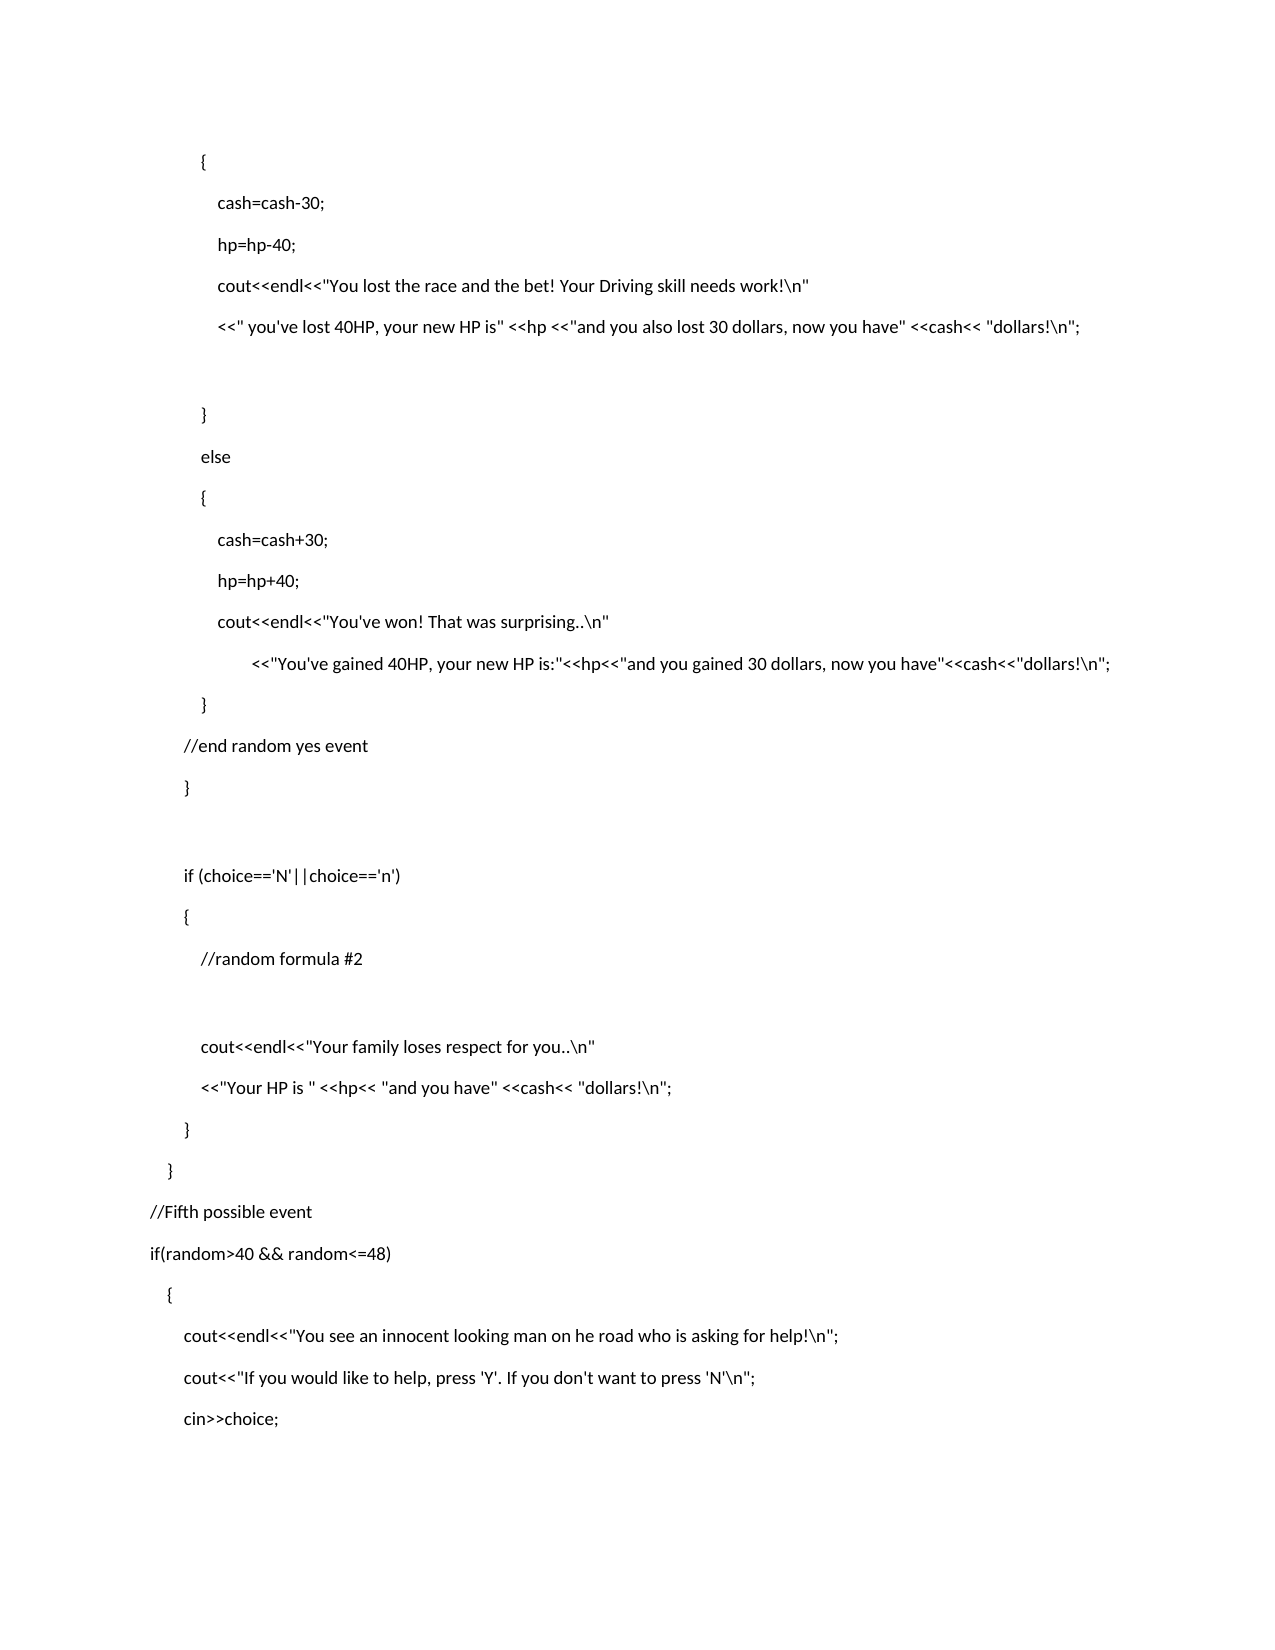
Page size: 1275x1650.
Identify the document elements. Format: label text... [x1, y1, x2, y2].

text cin>>choice; [150, 1407, 1125, 1430]
text if(random>40 && random<=48) [150, 1242, 1125, 1265]
text cash=cash+30; [150, 528, 1125, 551]
text cash=cash-30; [150, 191, 1125, 214]
text //end random yes event [150, 734, 1125, 757]
text //Fifth possible event [150, 1200, 1125, 1223]
text if (choice=='N'||choice=='n') [150, 864, 1125, 887]
text else [150, 445, 1125, 468]
text cout<<"If you would like to help, press 'Y'. If you don't want to press 'N'\n"; [150, 1366, 1125, 1389]
text { [150, 150, 1125, 173]
text } [150, 1159, 1125, 1182]
text cout<<endl<<"Your family loses respect for you..\n" [150, 1035, 1125, 1058]
text } [150, 693, 1125, 716]
text //random formula #2 [150, 947, 1125, 970]
text cout<<endl<<"You lost the race and the bet! Your Driving skill needs work!\n" [150, 274, 1125, 297]
text { [150, 1283, 1125, 1306]
text } [150, 1118, 1125, 1141]
text } [150, 776, 1125, 799]
text { [150, 486, 1125, 509]
text <<"You've gained 40HP, your new HP is:"<<hp<<"and you gained 30 dollars, now you have"<<cash<<"dollars!\n"; [150, 652, 1125, 675]
text hp=hp+40; [150, 569, 1125, 592]
text cout<<endl<<"You've won! That was surprising..\n" [150, 610, 1125, 633]
text <<" you've lost 40HP, your new HP is" <<hp <<"and you also lost 30 dollars, now you have" <<cash<< "dollars!\n"; [150, 315, 1125, 338]
text <<"Your HP is " <<hp<< "and you have" <<cash<< "dollars!\n"; [150, 1076, 1125, 1099]
text { [150, 905, 1125, 928]
text hp=hp-40; [150, 233, 1125, 256]
text } [150, 404, 1125, 427]
text cout<<endl<<"You see an innocent looking man on he road who is asking for help!\n"; [150, 1324, 1125, 1347]
